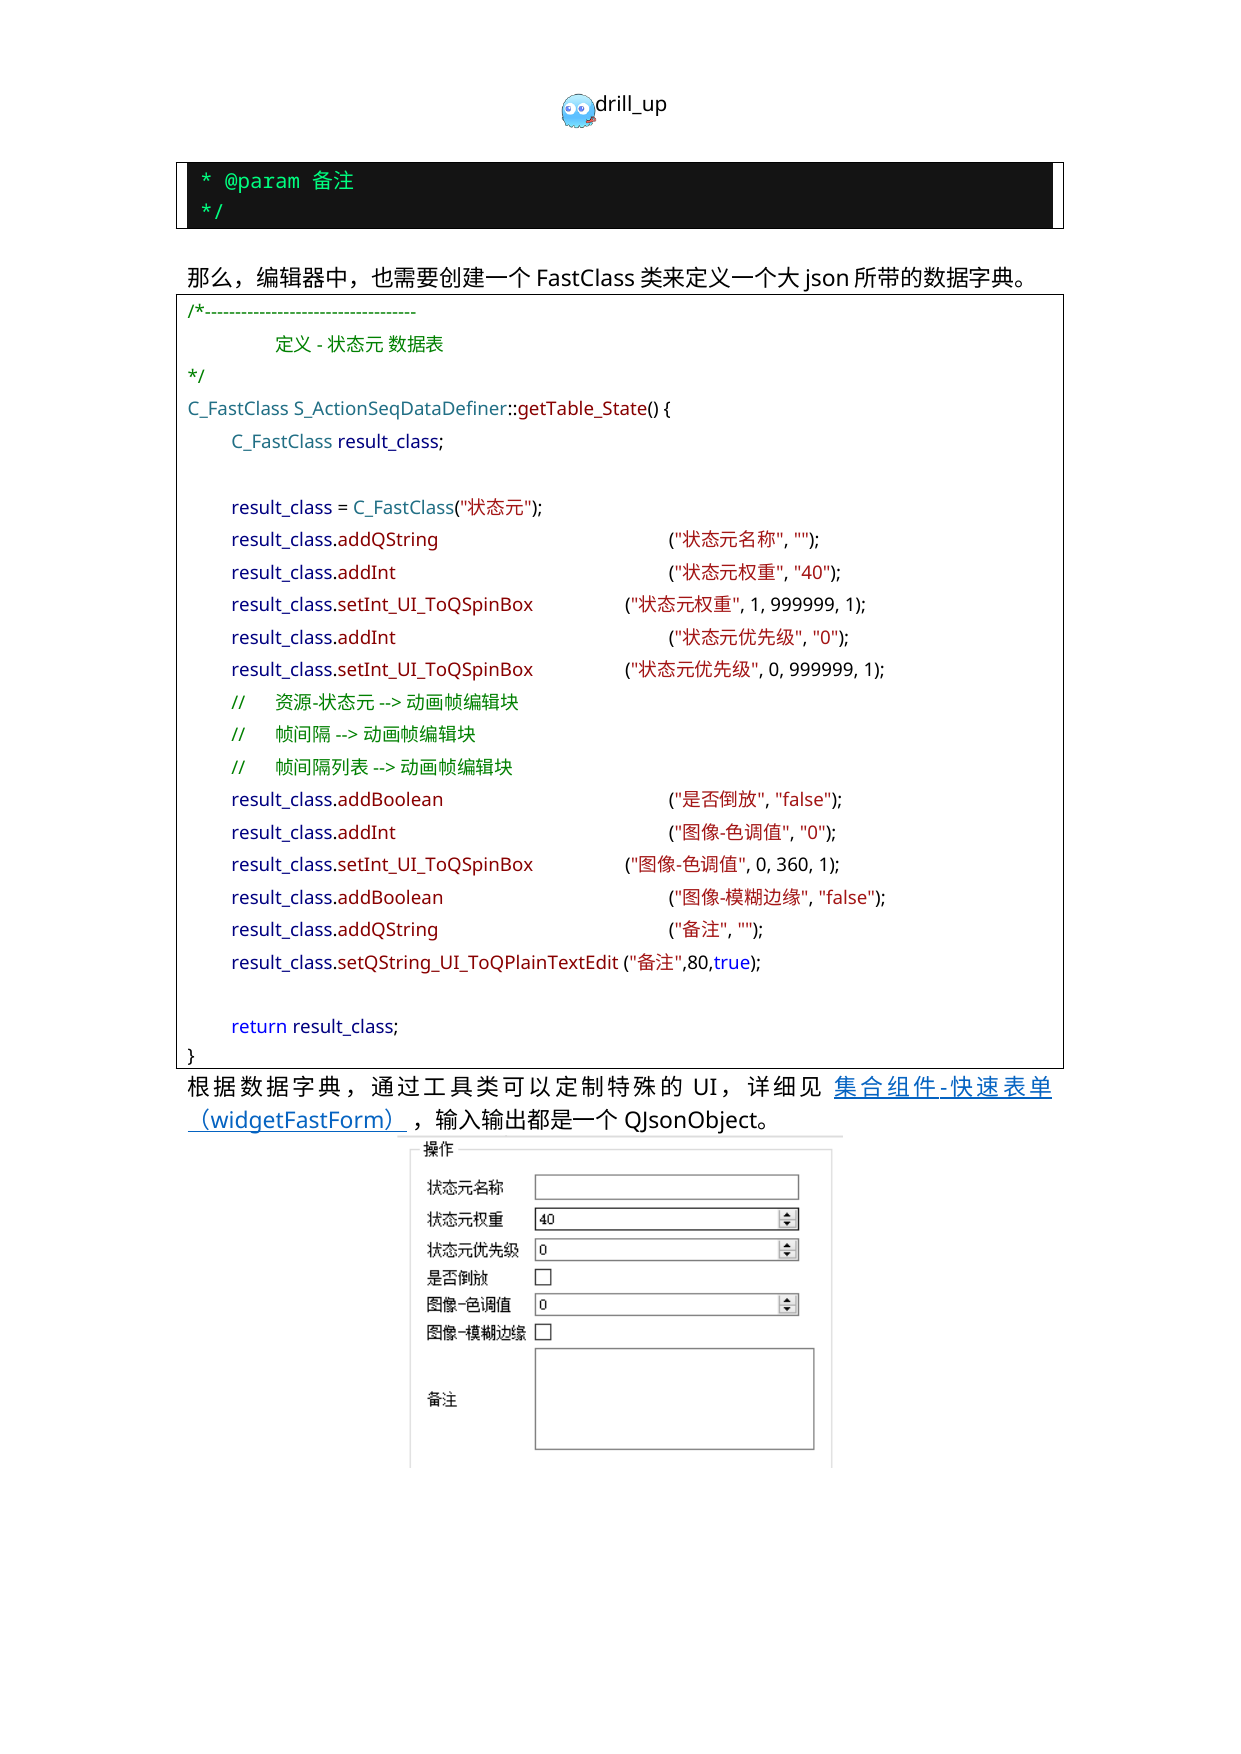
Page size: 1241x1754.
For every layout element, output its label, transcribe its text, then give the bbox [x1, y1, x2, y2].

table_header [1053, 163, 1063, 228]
text 根据数据字典，通过工具类可以定制特殊的UI，详细见 集合组件-快速表单（widgetFastForm） ，输入输出都是一个 QJsonObject。 [187, 1069, 1053, 1135]
text 那么，编辑器中，也需要创建一个FastClass类来定义一个大json所带的数据字典。 [187, 260, 1053, 294]
picture [556, 88, 597, 130]
table_header /*----------------------------------- 定义 - 状态元 数据表 */ C_FastClass S_ActionSeqDataDefiner::getTable_State() { C_FastClass result_class; result_class = C_FastClass("状态元"); result_class.addQString ("状态元名称", ""); result_class.addInt ("状态元权重", "40"); result_class.setInt_UI_ToQSpinBox ("状态元权重", 1, 999999, 1); result_class.addInt ("状态元优先级", "0"); result_class.setInt_UI_ToQSpinBox ("状态元优先级", 0, 999999, 1); // 资源-状态元 --> 动画帧编辑块 // 帧间隔 --> 动画帧编辑块 // 帧间隔列表 --> 动画帧编辑块 result_class.addBoolean ("是否倒放", "false"); result_class.addInt ("图像-色调值", "0"); result_class.setInt_UI_ToQSpinBox ("图像-色调值", 0, 360, 1); result_class.addBoolean ("图像-模糊边缘", "false"); result_class.addQString ("备注", ""); result_class.setQString_UI_ToQPlainTextEdit ("备注",80,true); return result_class; } [177, 295, 1063, 1068]
picture [397, 1135, 843, 1468]
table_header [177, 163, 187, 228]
